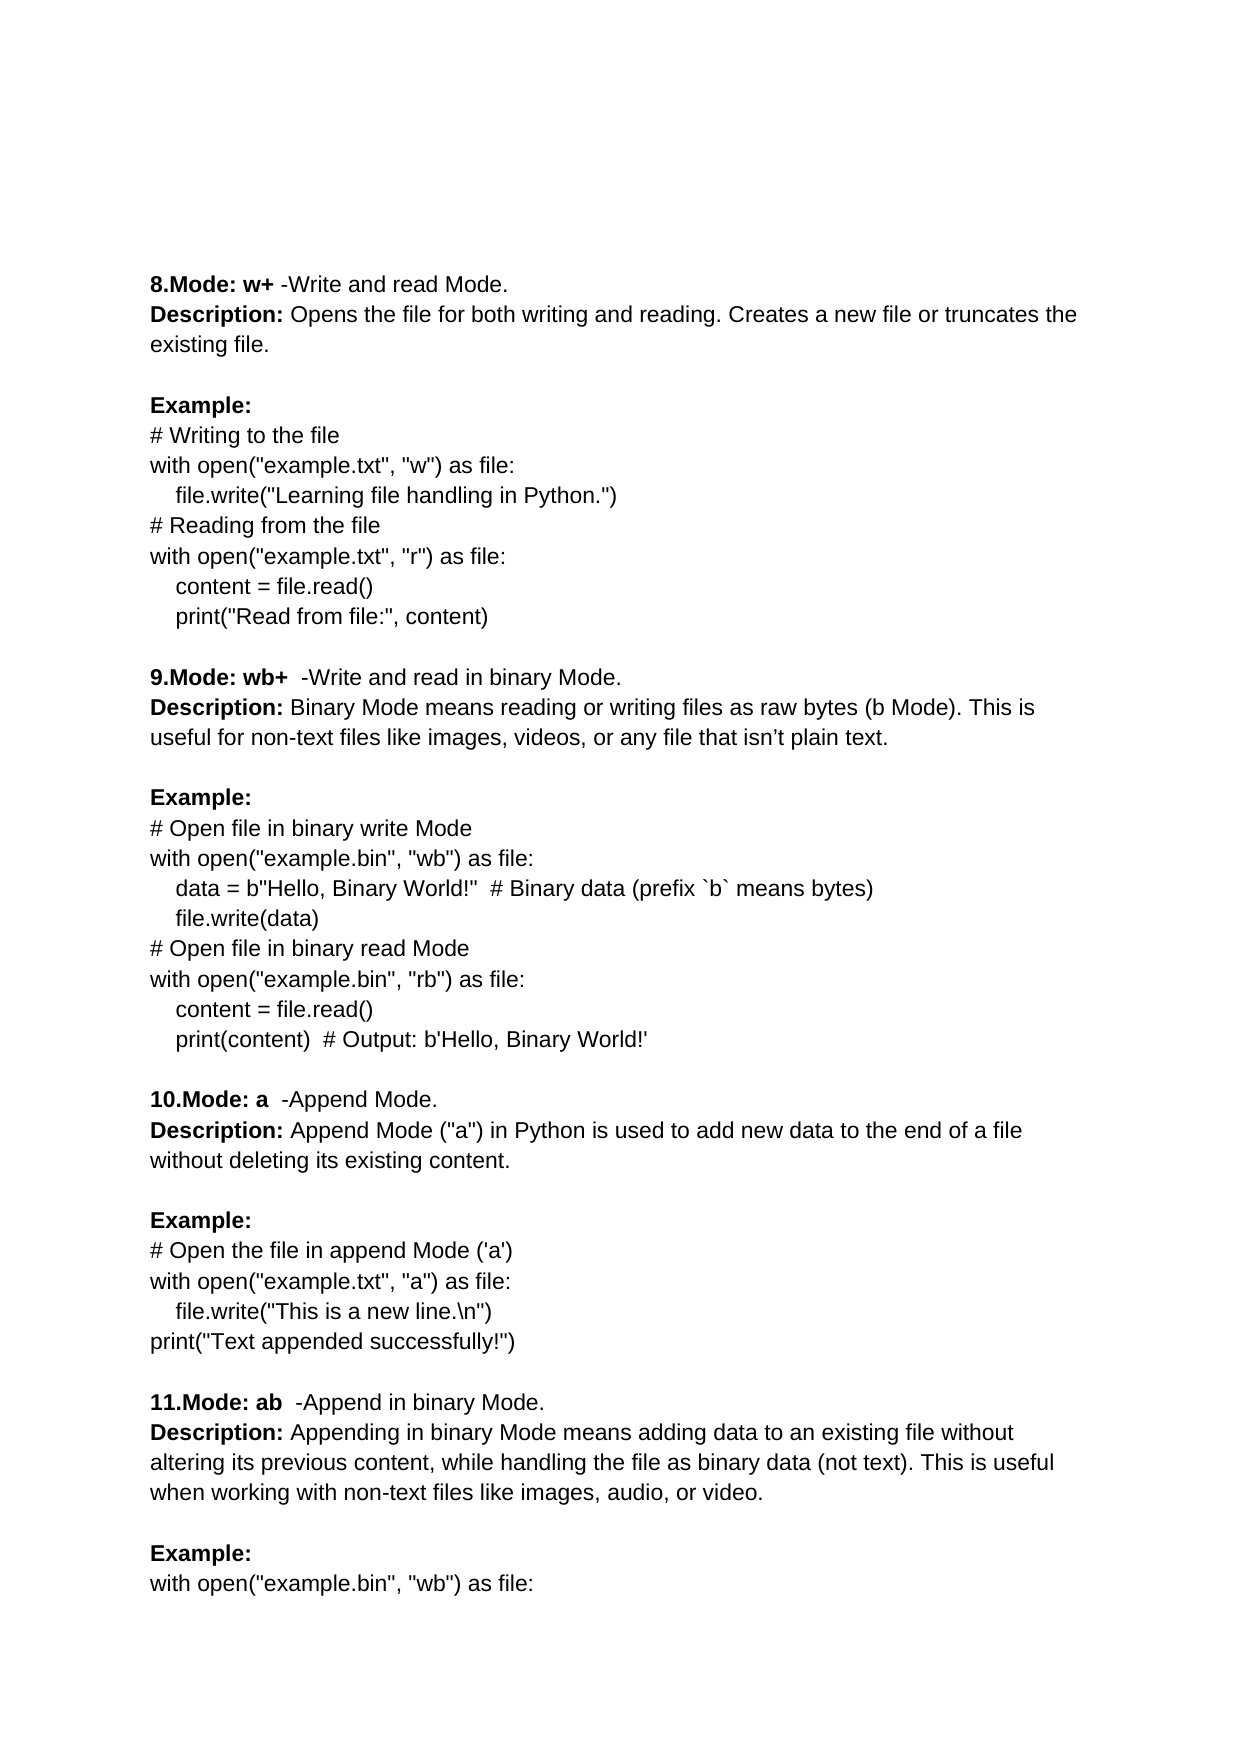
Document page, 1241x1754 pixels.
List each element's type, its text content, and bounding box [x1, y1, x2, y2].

text # Reading from the file [150, 512, 1090, 539]
text print("Read from file:", content) [150, 603, 1090, 629]
text Description: Binary Mode means reading or writing files as raw bytes (b Mode). This is useful for non-text files like images, videos, or any file that isn’t plain text. [150, 694, 1090, 750]
text # Open file in binary write Mode [150, 814, 1090, 841]
text file.write("Learning file handling in Python.") [150, 482, 1090, 509]
text with open("example.bin", "wb") as file: [150, 1570, 1090, 1596]
text Example: [150, 784, 1090, 811]
text Description: Appending in binary Mode means adding data to an existing file without altering its previous content, while handling the file as binary data (not text). This is useful when working with non-text files like images, audio, or video. [150, 1419, 1090, 1506]
text print("Text appended successfully!") [150, 1328, 1090, 1354]
text with open("example.txt", "w") as file: [150, 452, 1090, 478]
text 8.Mode: w+ -Write and read Mode. [150, 271, 1090, 297]
text with open("example.txt", "a") as file: [150, 1268, 1090, 1294]
text Description: Opens the file for both writing and reading. Creates a new file or truncates the existing file. [150, 301, 1090, 358]
text file.write(data) [150, 905, 1090, 932]
text Example: [150, 1539, 1090, 1566]
text data = b"Hello, Binary World!" # Binary data (prefix `b` means bytes) [150, 875, 1090, 901]
text content = file.read() [150, 996, 1090, 1022]
text # Open the file in append Mode ('a') [150, 1237, 1090, 1264]
text Example: [150, 1207, 1090, 1234]
text print(content) # Output: b'Hello, Binary World!' [150, 1026, 1090, 1052]
text # Writing to the file [150, 422, 1090, 448]
text 11.Mode: ab -Append in binary Mode. [150, 1388, 1090, 1415]
text 10.Mode: a -Append Mode. [150, 1086, 1090, 1113]
text Example: [150, 392, 1090, 418]
text content = file.read() [150, 573, 1090, 599]
text with open("example.txt", "r") as file: [150, 543, 1090, 569]
text with open("example.bin", "wb") as file: [150, 845, 1090, 871]
text with open("example.bin", "rb") as file: [150, 966, 1090, 992]
text file.write("This is a new line.\n") [150, 1298, 1090, 1324]
text 9.Mode: wb+ -Write and read in binary Mode. [150, 663, 1090, 690]
text Description: Append Mode ("a") in Python is used to add new data to the end of a file without deleting its existing content. [150, 1117, 1090, 1203]
text # Open file in binary read Mode [150, 935, 1090, 962]
